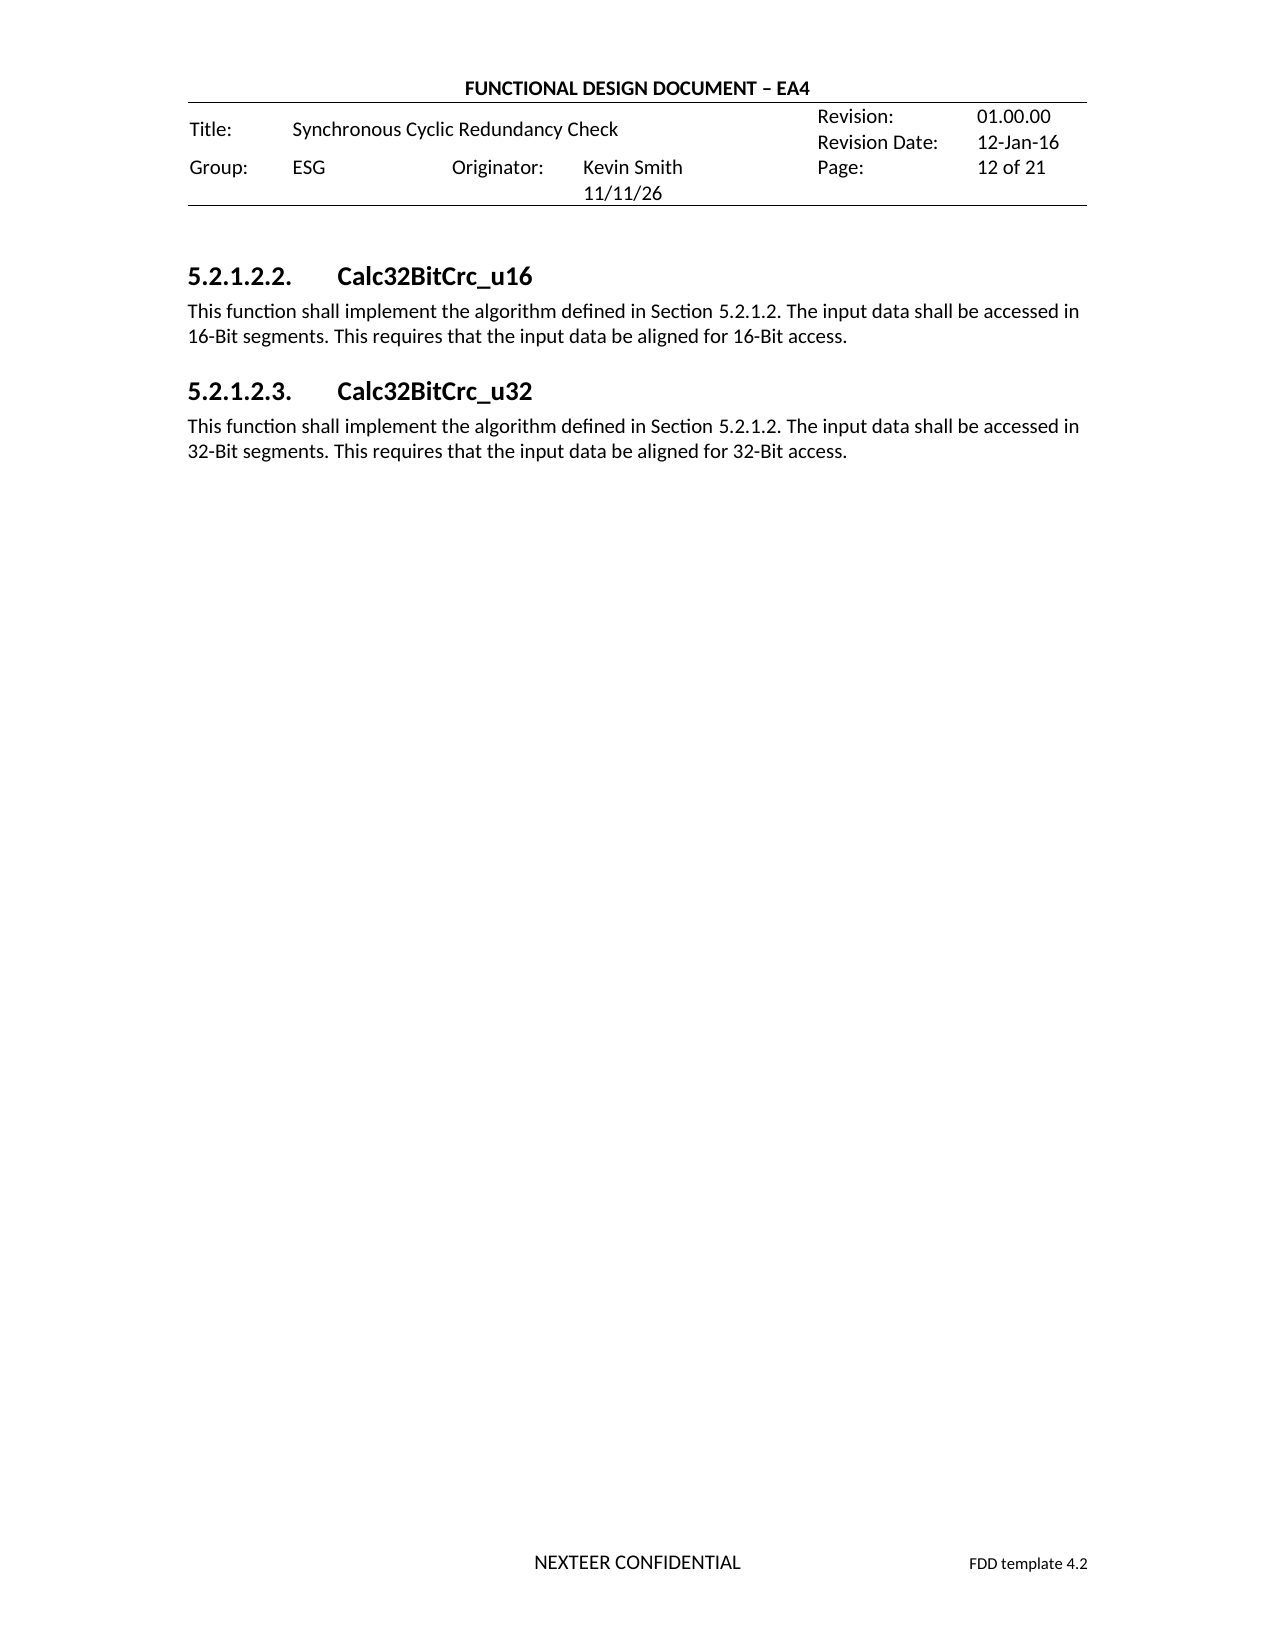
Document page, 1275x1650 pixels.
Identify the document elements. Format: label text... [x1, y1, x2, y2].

text This function shall implement the algorithm defined in Section 5.2.1.2. The input data shall be accessed in 32-Bit segments. This requires that the input data be aligned for 32-Bit access. [187, 413, 1087, 464]
subtitle Calc32BitCrc_u16 [187, 259, 1087, 292]
text This function shall implement the algorithm defined in Section 5.2.1.2. The input data shall be accessed in 16-Bit segments. This requires that the input data be aligned for 16-Bit access. [187, 298, 1087, 349]
subtitle Calc32BitCrc_u32 [187, 374, 1087, 407]
